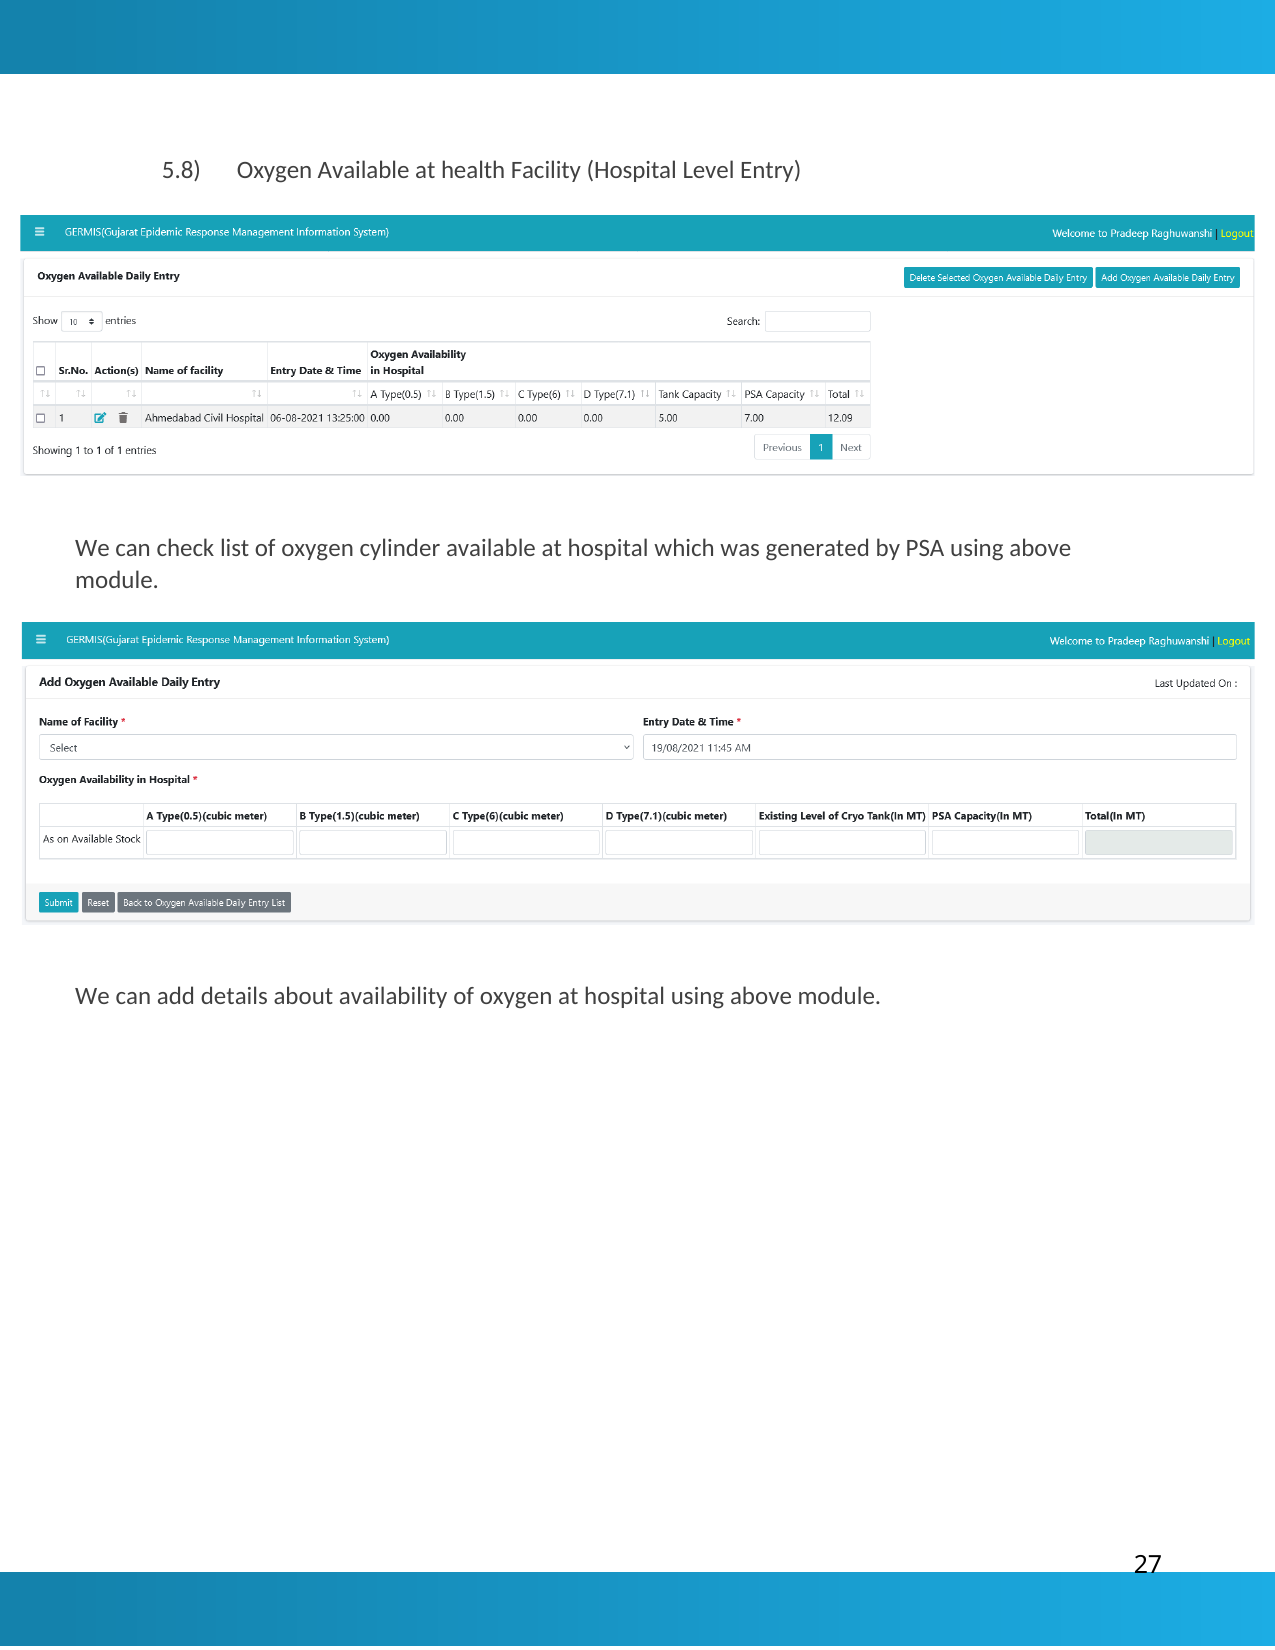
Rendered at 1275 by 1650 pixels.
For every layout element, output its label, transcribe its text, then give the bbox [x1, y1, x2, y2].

text We can add details about availability of oxygen at hospital using above module. [75, 980, 1275, 1011]
picture [20, 215, 1255, 476]
list Oxygen Available at health Facility (Hospital Level Entry) [162, 154, 1275, 185]
picture [0, 1572, 1275, 1646]
picture [21, 622, 1255, 925]
picture [0, 0, 1275, 74]
text We can check list of oxygen cylinder available at hospital which was generated by PSA using above module. [75, 532, 1133, 595]
